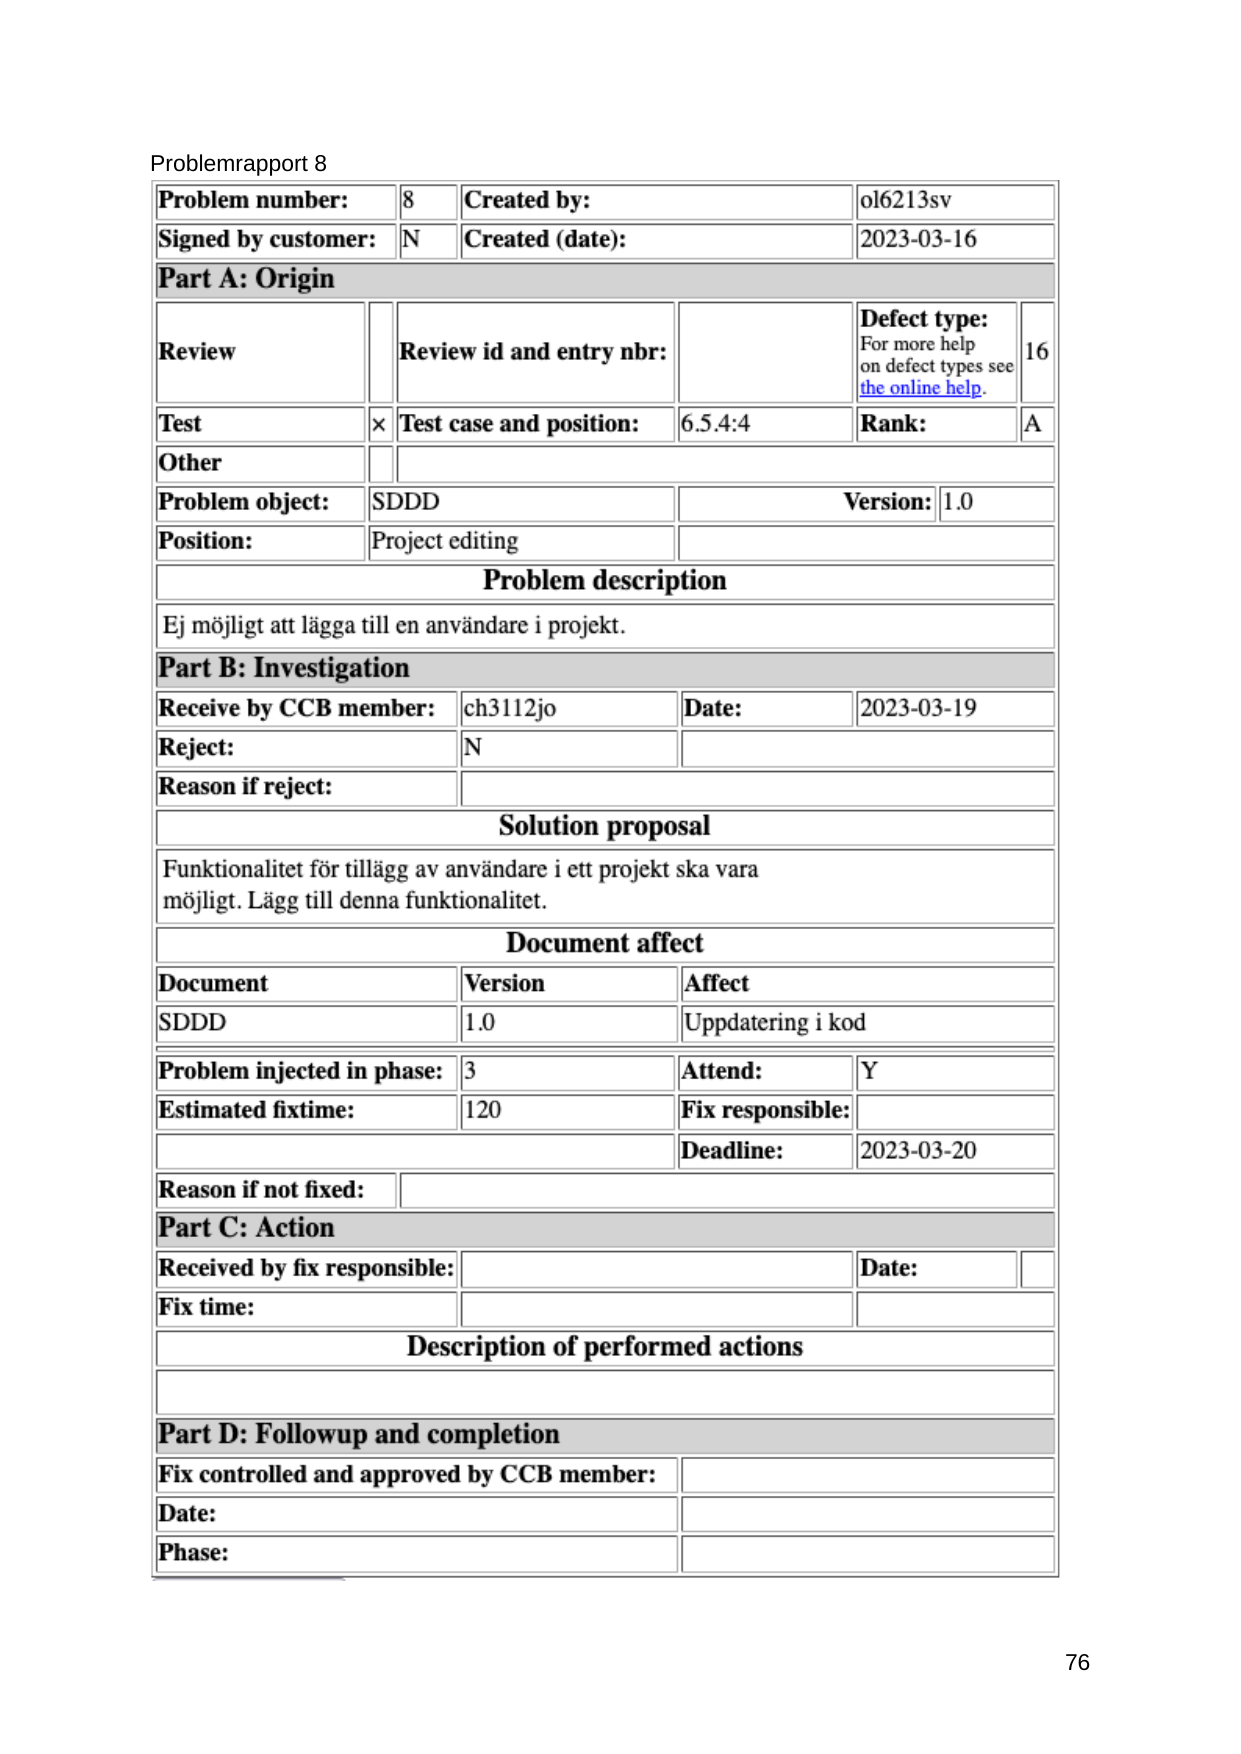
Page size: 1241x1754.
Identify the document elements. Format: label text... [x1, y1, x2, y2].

picture [150, 180, 1060, 1581]
